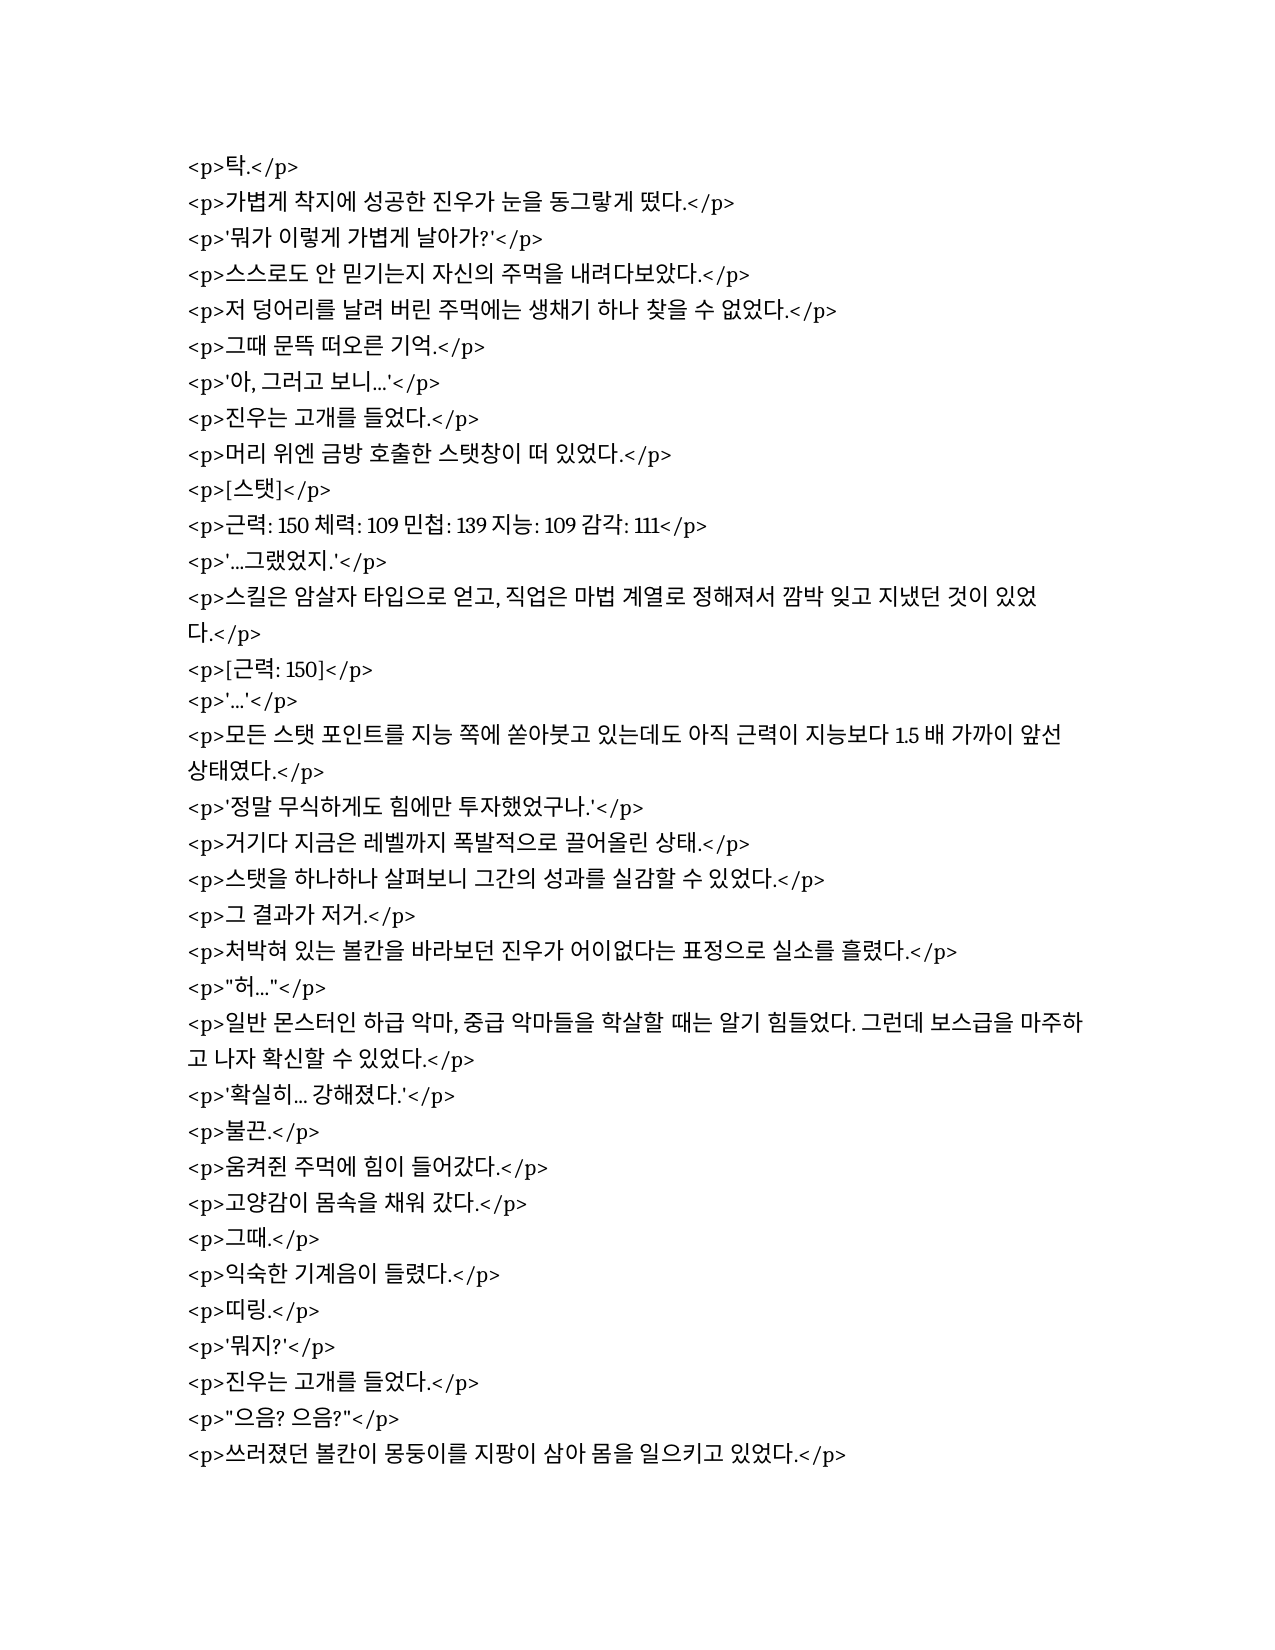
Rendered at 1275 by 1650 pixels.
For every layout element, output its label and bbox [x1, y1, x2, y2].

text [187, 150, 1087, 1469]
